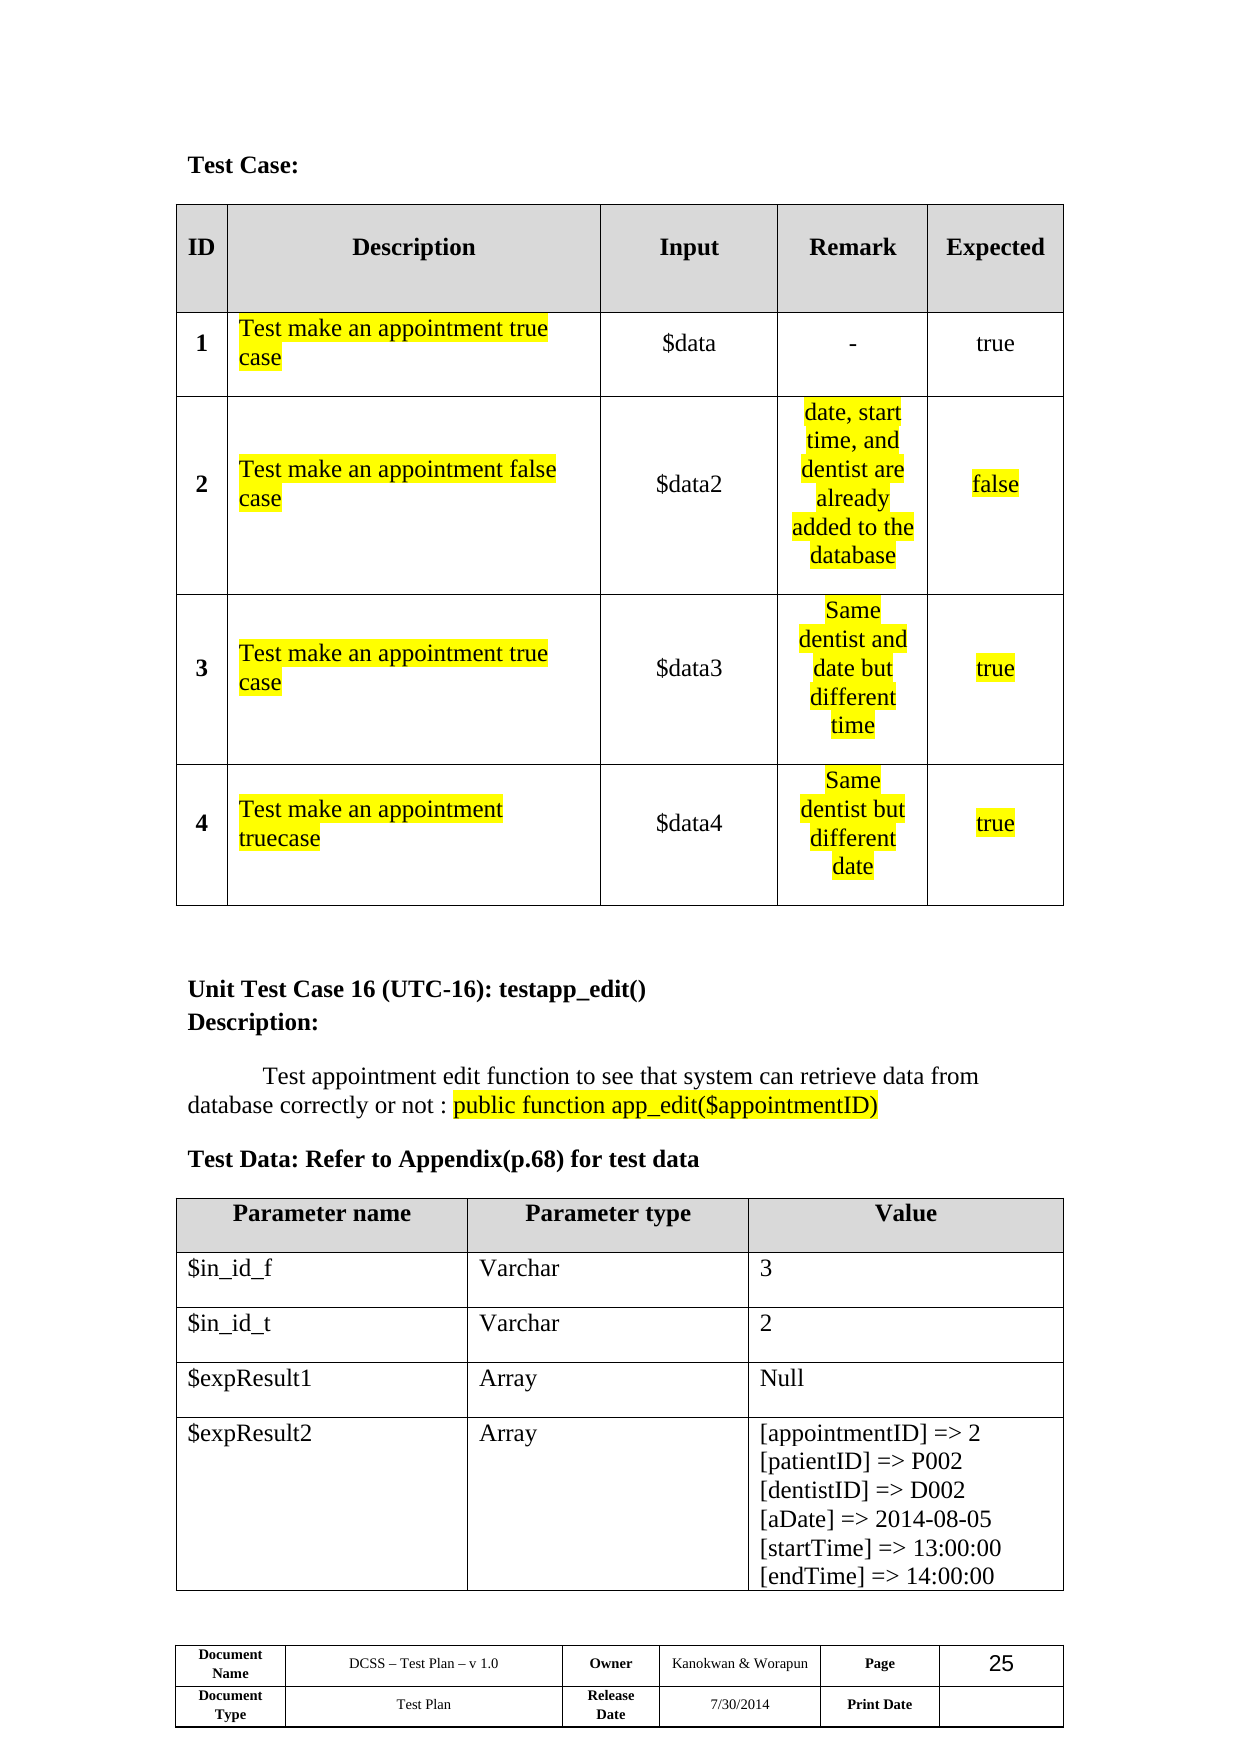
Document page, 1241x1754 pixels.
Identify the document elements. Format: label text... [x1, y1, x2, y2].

table_cell Array [468, 1363, 748, 1417]
table_cell $expResult1 [177, 1363, 467, 1417]
table_cell $data4 [601, 765, 777, 905]
table_cell date, start time, and dentist are already added to the database [778, 397, 927, 594]
table_cell 1 [177, 313, 227, 396]
text Test Case: [187, 150, 1053, 179]
table_cell false [928, 397, 1063, 594]
table_cell Same dentist and date but different time [778, 595, 927, 764]
table_header Parameter name [177, 1199, 467, 1252]
table_cell 2 [749, 1308, 1063, 1362]
table_cell 4 [177, 765, 227, 905]
table_header Expected [928, 205, 1063, 312]
table_cell $data [601, 313, 777, 396]
table_cell 2 [177, 397, 227, 594]
table_cell Varchar [468, 1308, 748, 1362]
table_cell 3 [177, 595, 227, 764]
table_header Remark [778, 205, 927, 312]
table_cell Array [468, 1418, 748, 1590]
table_cell Test make an appointment truecase [228, 765, 600, 905]
table_cell true [928, 765, 1063, 905]
text Test Data: Refer to Appendix(p.68) for test data [187, 1144, 1053, 1172]
subtitle Unit Test Case 16 (UTC-16): testapp_edit() [187, 974, 1053, 1003]
table_cell Test make an appointment true case [228, 313, 600, 396]
table_cell Varchar [468, 1253, 748, 1307]
table_cell Test make an appointment true case [228, 595, 600, 764]
table_header Value [749, 1199, 1063, 1252]
table_cell Test make an appointment false case [228, 397, 600, 594]
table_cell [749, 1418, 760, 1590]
table_cell Null [749, 1363, 1063, 1417]
table_cell 3 [749, 1253, 1063, 1307]
table_cell - [778, 313, 927, 396]
table_header Description [228, 205, 600, 312]
table_cell true [928, 313, 1063, 396]
table_header Input [601, 205, 777, 312]
table_cell $in_id_t [177, 1308, 467, 1362]
table_header ID [177, 205, 227, 312]
table_cell $data2 [601, 397, 777, 594]
text Test appointment edit function to see that system can retrieve data from database correctly or not : public function app_edit($appointmentID) [187, 1061, 1053, 1119]
table_cell true [928, 595, 1063, 764]
table_cell Same dentist but different date [778, 765, 927, 905]
table_cell $data3 [601, 595, 777, 764]
table_cell $expResult2 [177, 1418, 467, 1590]
text Description: [187, 1007, 1053, 1036]
table_cell $in_id_f [177, 1253, 467, 1307]
table_header Parameter type [468, 1199, 748, 1252]
